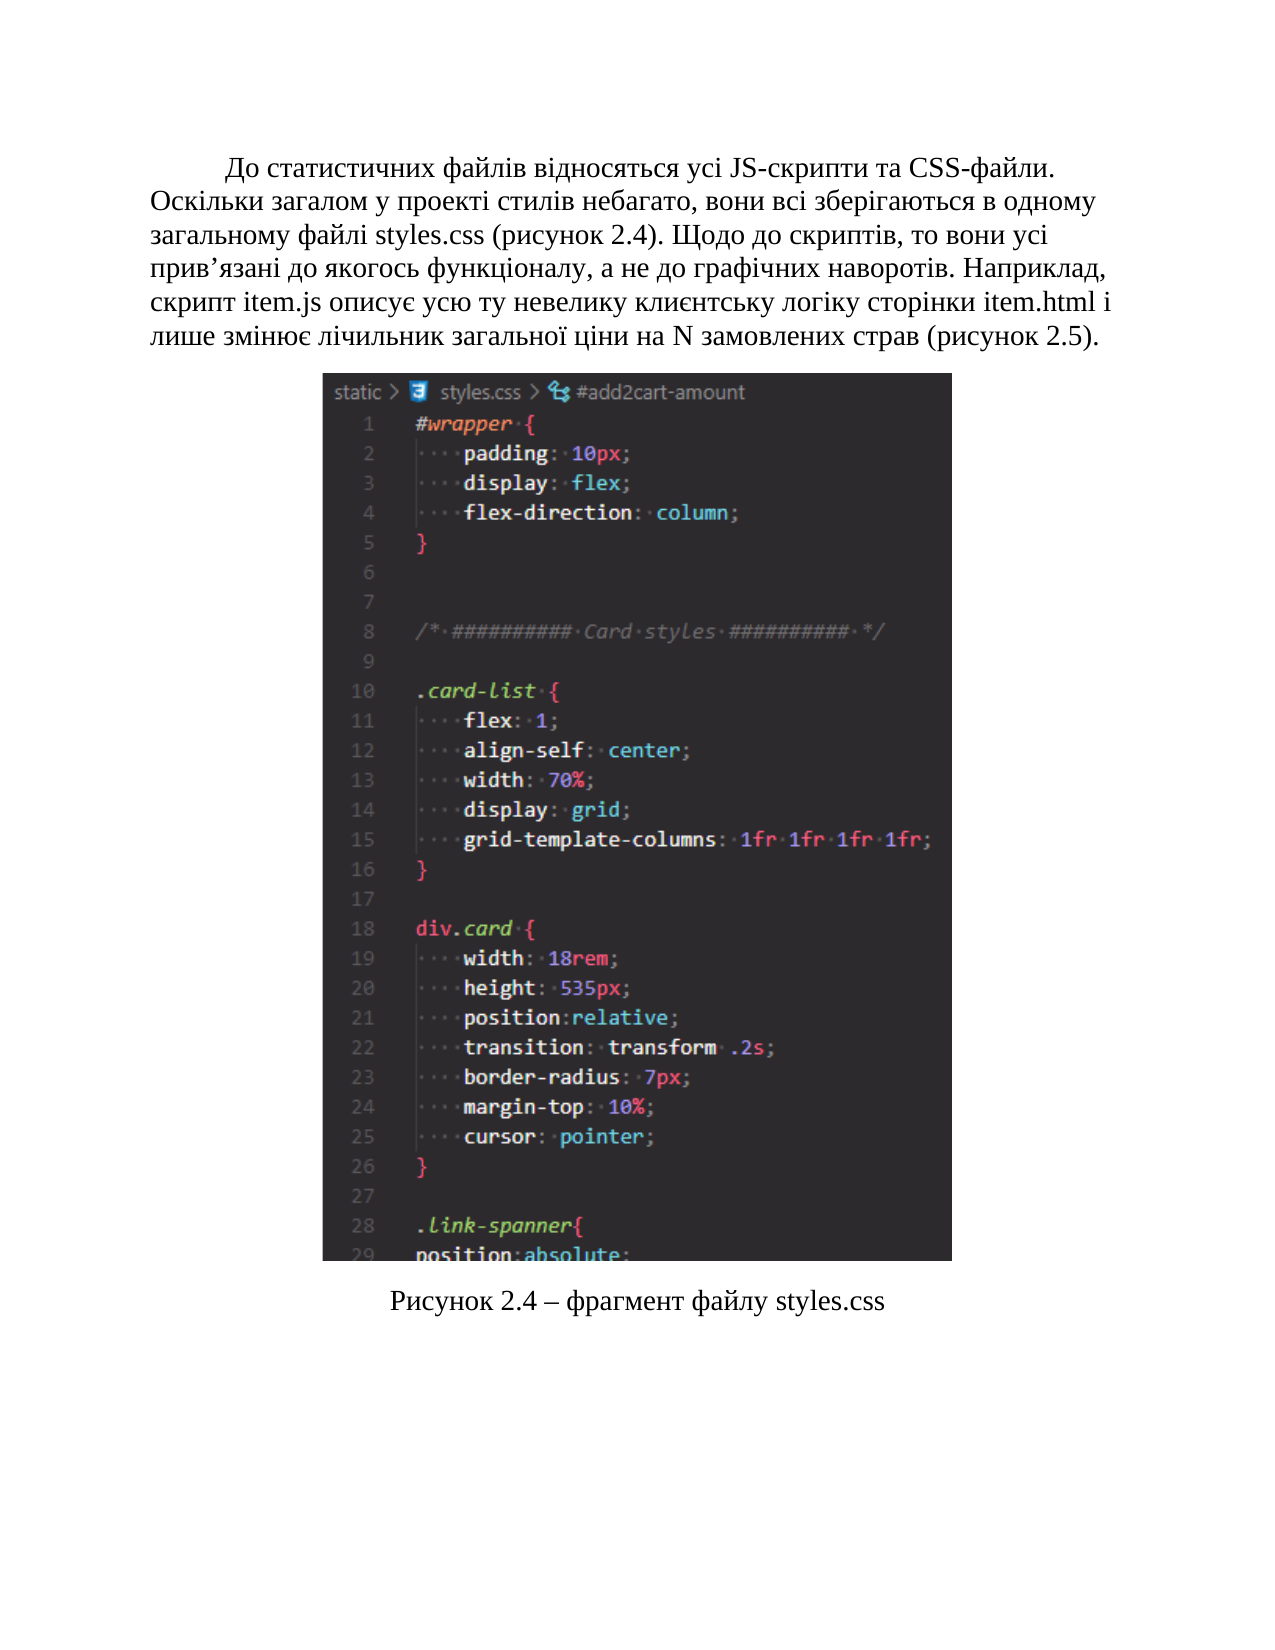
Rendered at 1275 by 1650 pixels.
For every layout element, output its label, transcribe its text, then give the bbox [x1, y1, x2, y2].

text До статистичних файлів відносяться усі JS-скрипти та CSS-файли. Оскільки загалом у проекті стилів небагато, вони всі зберігаються в одному загальному файлі styles.css (рисунок 2.4). Щодо до скриптів, то вони усі прив’язані до якогось функціоналу, а не до графічних наворотів. Наприклад, скрипт item.js описує усю ту невелику клиєнтську логіку сторінки item.html і лише змінює лічильник загальної ціни на N замовлених страв (рисунок 2.5). [150, 150, 1124, 351]
text Рисунок 2.4 – фрагмент файлу styles.css [150, 1283, 1124, 1317]
picture [322, 373, 952, 1261]
